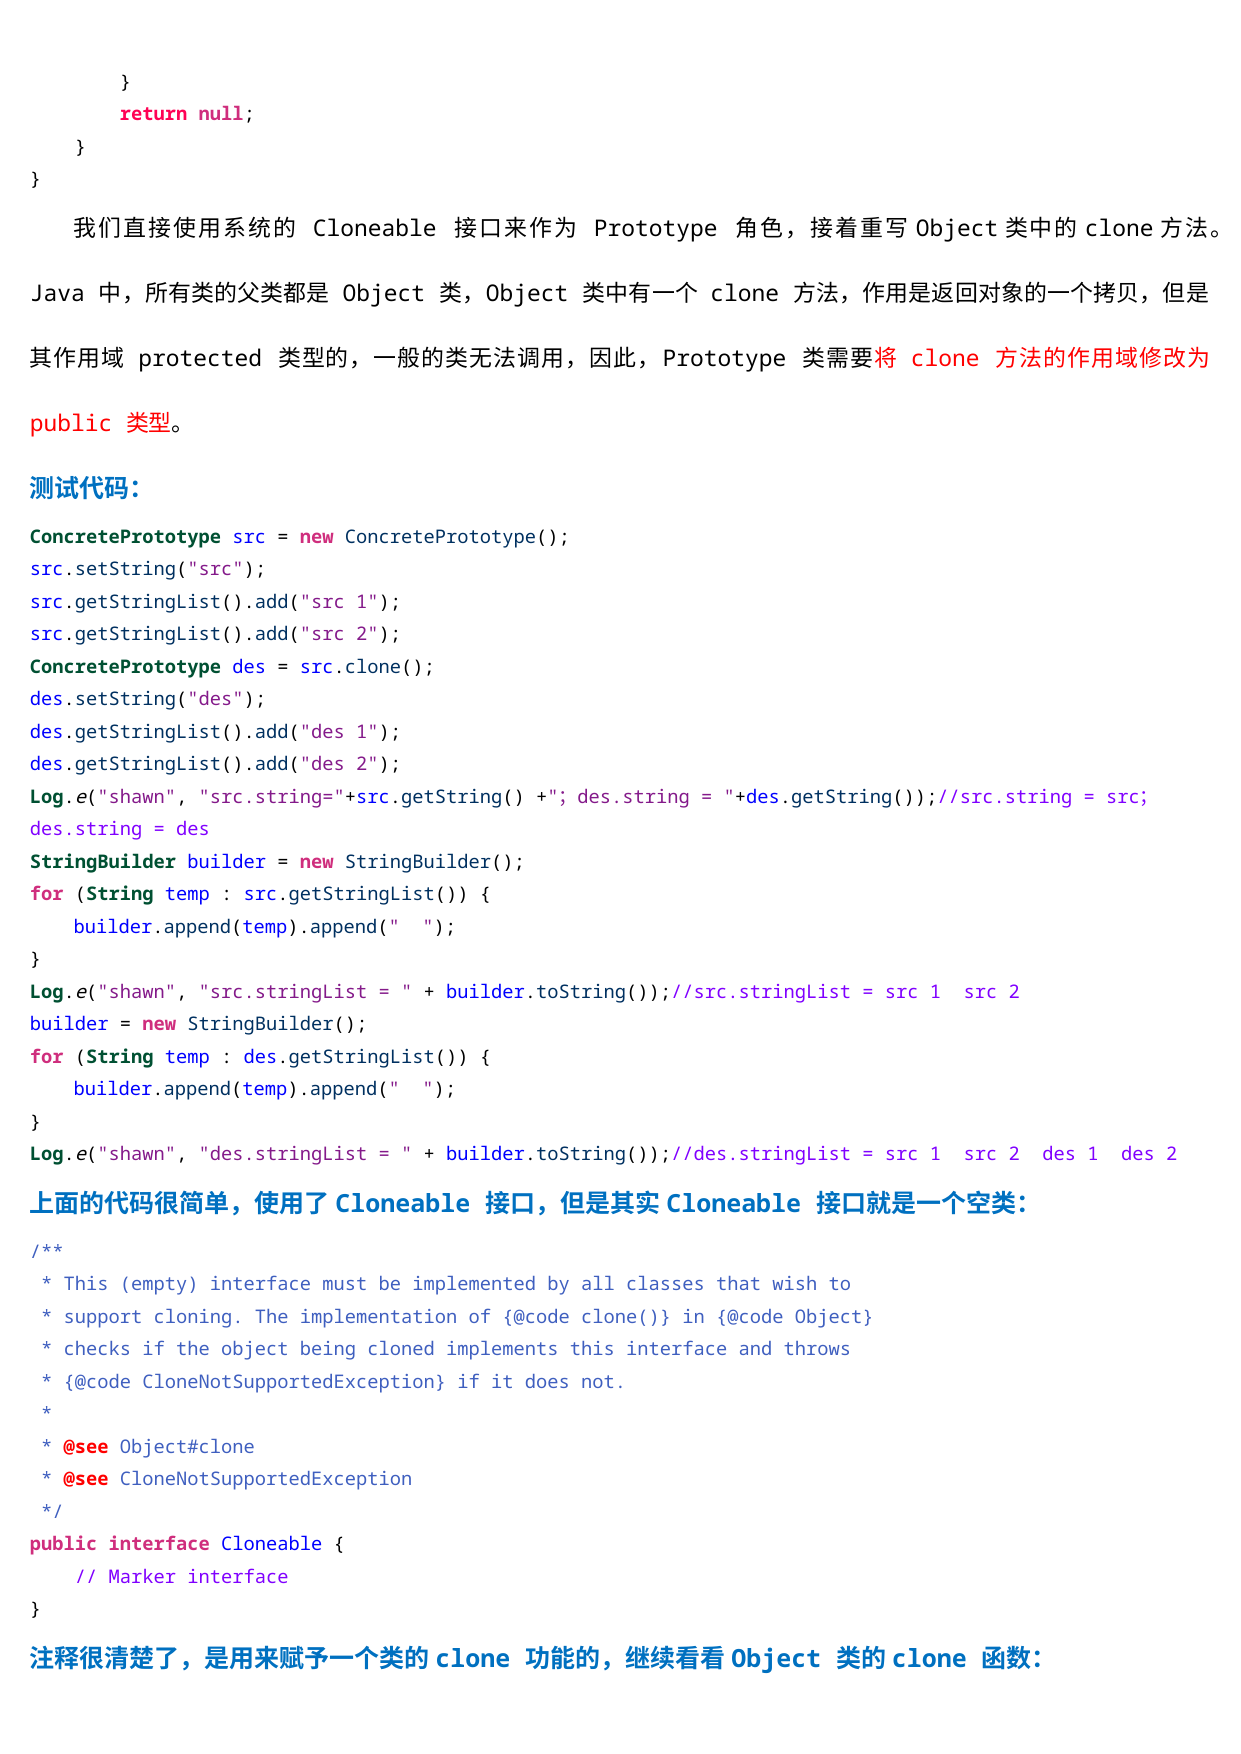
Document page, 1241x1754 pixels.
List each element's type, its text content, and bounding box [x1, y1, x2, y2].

text builder = new StringBuilder(); [29, 1007, 1211, 1039]
text StringBuilder builder = new StringBuilder(); [29, 844, 1211, 877]
text } [29, 942, 1211, 974]
text Log.e("shawn", "src.stringList = " + builder.toString());//src.stringList = src 1 src 2 [29, 974, 1211, 1007]
text } [29, 64, 1211, 97]
text Log.e("shawn", "des.stringList = " + builder.toString());//des.stringList = src 1 src 2 des 1 des 2 [29, 1137, 1211, 1169]
text * @see Object#clone [29, 1429, 1211, 1462]
text des.setString("des"); [29, 682, 1211, 714]
text // Marker interface [29, 1559, 1211, 1592]
text /** [29, 1234, 1211, 1267]
text * [29, 1397, 1211, 1429]
text des.getStringList().add("des 1"); [29, 714, 1211, 747]
text * This (empty) interface must be implemented by all classes that wish to [29, 1267, 1211, 1299]
text des.getStringList().add("des 2"); [29, 747, 1211, 779]
text * support cloning. The implementation of {@code clone()} in {@code Object} [29, 1299, 1211, 1332]
list } [29, 1592, 1211, 1624]
text * {@code CloneNotSupportedException} if it does not. [29, 1364, 1211, 1397]
text } [29, 162, 1211, 194]
list 上面的代码很简单，使用了 Cloneable 接口，但是其实 Cloneable 接口就是一个空类： [29, 1169, 1211, 1234]
text builder.append(temp).append(" "); [29, 1072, 1211, 1104]
text src.setString("src"); [29, 552, 1211, 584]
list 测试代码： [29, 454, 1211, 519]
text public interface Cloneable { [29, 1527, 1211, 1559]
text src.getStringList().add("src 2"); [29, 617, 1211, 649]
list 注释很清楚了，是用来赋予一个类的 clone 功能的，继续看看 Object 类的 clone 函数： [29, 1624, 1211, 1689]
text * checks if the object being cloned implements this interface and throws [29, 1332, 1211, 1364]
text Log.e("shawn", "src.string="+src.getString() +"；des.string = "+des.getString());//src.string = src；des.string = des [29, 779, 1211, 844]
text } [29, 1104, 1211, 1137]
text ConcretePrototype des = src.clone(); [29, 649, 1211, 682]
text 我们直接使用系统的 Cloneable 接口来作为 Prototype 角色，接着重写Object类中的clone方法。Java 中，所有类的父类都是 Object 类，Object 类中有一个 clone 方法，作用是返回对象的一个拷贝，但是其作用域 protected 类型的，一般的类无法调用，因此，Prototype 类需要将 clone 方法的作用域修改为 public 类型。 [29, 194, 1211, 454]
text return null; [29, 97, 1211, 129]
text } [29, 129, 1211, 162]
text for (String temp : des.getStringList()) { [29, 1039, 1211, 1072]
text builder.append(temp).append(" "); [29, 909, 1211, 942]
text * @see CloneNotSupportedException [29, 1462, 1211, 1494]
text src.getStringList().add("src 1"); [29, 584, 1211, 617]
text */ [29, 1494, 1211, 1527]
text ConcretePrototype src = new ConcretePrototype(); [29, 519, 1211, 552]
text for (String temp : src.getStringList()) { [29, 877, 1211, 909]
